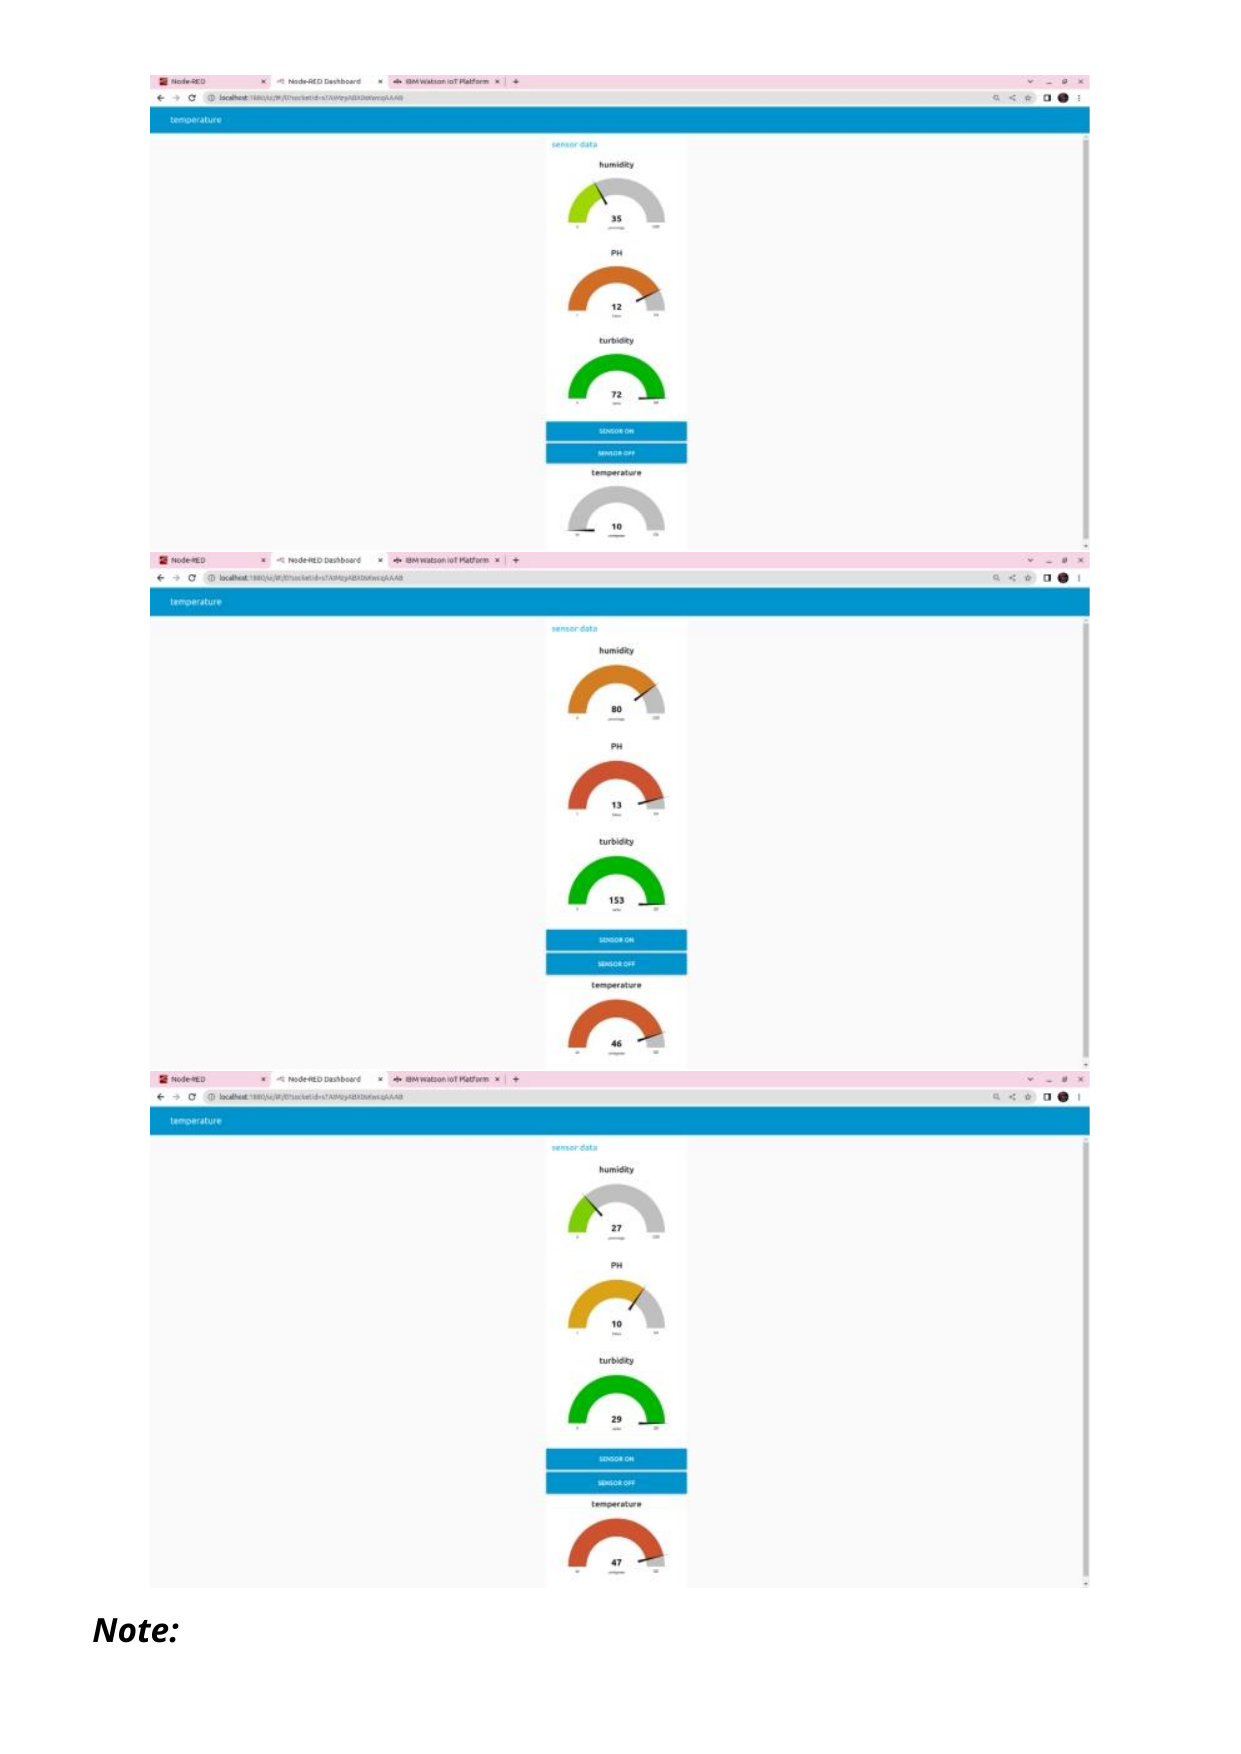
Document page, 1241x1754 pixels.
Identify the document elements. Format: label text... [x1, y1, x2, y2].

text Note: [75, 1607, 1165, 1653]
picture [150, 128, 1090, 550]
picture [171, 117, 221, 123]
picture [171, 1118, 221, 1125]
picture [150, 75, 1090, 109]
picture [150, 1071, 1090, 1588]
picture [171, 599, 221, 606]
picture [150, 552, 1090, 1069]
